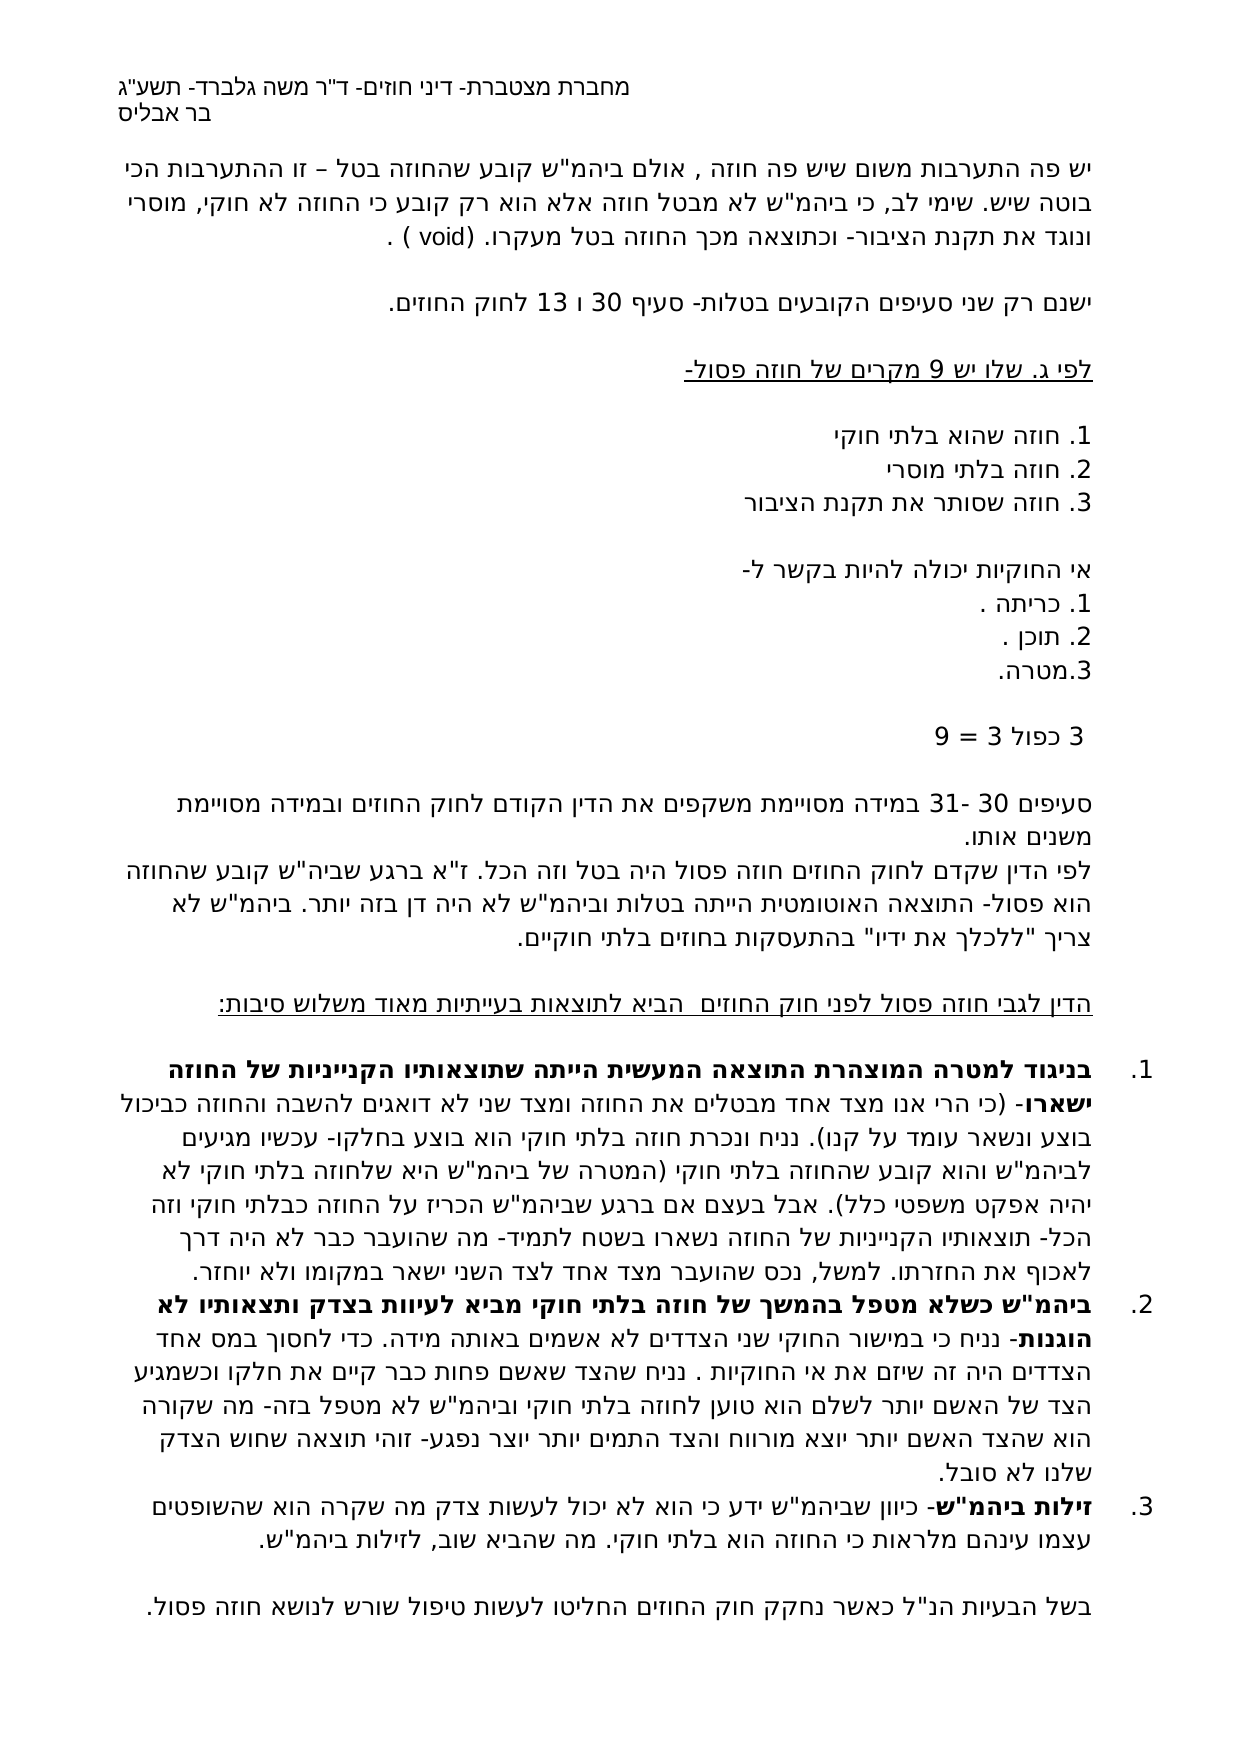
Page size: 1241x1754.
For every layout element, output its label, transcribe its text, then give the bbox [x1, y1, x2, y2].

list זילות ביהמ"ש- כיוון שביהמ"ש ידע כי הוא לא יכול לעשות צדק מה שקרה הוא שהשופטים עצמו עינהם מלראות כי החוזה הוא בלתי חוקי. מה שהביא שוב, לזילות ביהמ"ש. [118, 1492, 1130, 1554]
list ביהמ"ש כשלא מטפל בהמשך של חוזה בלתי חוקי מביא לעיוות בצדק ותצאותיו לא הוגנות- נניח כי במישור החוקי שני הצדדים לא אשמים באותה מידה. כדי לחסוך במס אחד הצדדים היה זה שיזם את אי החוקיות . נניח שהצד שאשם פחות כבר קיים את חלקו וכשמגיע הצד של האשם יותר לשלם הוא טוען לחוזה בלתי חוקי וביהמ"ש לא מטפל בזה- מה שקורה הוא שהצד האשם יותר יוצא מורווח והצד התמים יותר יוצר נפגע- זוהי תוצאה שחוש הצדק שלנו לא סובל. [118, 1290, 1130, 1487]
text אי החוקיות יכולה להיות בקשר ל- [118, 555, 1092, 584]
text לפי הדין שקדם לחוק החוזים חוזה פסול היה בטל וזה הכל. ז"א ברגע שביה"ש קובע שהחוזה הוא פסול- התוצאה האוטומטית הייתה בטלות וביהמ"ש לא היה דן בזה יותר. ביהמ"ש לא צריך "ללכלך את ידיו" בהתעסקות בחוזים בלתי חוקיים. [118, 856, 1092, 952]
text בשל הבעיות הנ"ל כאשר נחקק חוק החוזים החליטו לעשות טיפול שורש לנושא חוזה פסול. [118, 1592, 1092, 1621]
text 1. כריתה . [118, 589, 1092, 618]
text 1. חוזה שהוא בלתי חוקי [118, 422, 1092, 451]
text 3.מטרה. [118, 656, 1092, 685]
text סעיפים 30 -31 במידה מסויימת משקפים את הדין הקודם לחוק החוזים ובמידה מסויימת משנים אותו. [118, 789, 1092, 852]
list בניגוד למטרה המוצהרת התוצאה המעשית הייתה שתוצאותיו הקנייניות של החוזה ישארו- (כי הרי אנו מצד אחד מבטלים את החוזה ומצד שני לא דואגים להשבה והחוזה כביכול בוצע ונשאר עומד על קנו). נניח ונכרת חוזה בלתי חוקי הוא בוצע בחלקו- עכשיו מגיעים לביהמ"ש והוא קובע שהחוזה בלתי חוקי (המטרה של ביהמ"ש היא שלחוזה בלתי חוקי לא יהיה אפקט משפטי כלל). אבל בעצם אם ברגע שביהמ"ש הכריז על החוזה כבלתי חוקי וזה הכל- תוצאותיו הקנייניות של החוזה נשארו בשטח לתמיד- מה שהועבר כבר לא היה דרך לאכוף את החזרתו. למשל, נכס שהועבר מצד אחד לצד השני ישאר במקומו ולא יוחזר. [118, 1056, 1130, 1286]
text 3 כפול 3 = 9 [118, 722, 1092, 752]
text ישנם רק שני סעיפים הקובעים בטלות- סעיף 30 ו 13 לחוק החוזים. [118, 288, 1092, 318]
text 2. תוכן . [118, 622, 1092, 651]
text 2. חוזה בלתי מוסרי [118, 455, 1092, 484]
text הדין לגבי חוזה פסול לפני חוק החוזים הביא לתוצאות בעייתיות מאוד משלוש סיבות: [118, 990, 1092, 1019]
text לפי ג. שלו יש 9 מקרים של חוזה פסול- [118, 355, 1092, 384]
text 3. חוזה שסותר את תקנת הציבור [118, 489, 1092, 518]
text יש פה התערבות משום שיש פה חוזה , אולם ביהמ"ש קובע שהחוזה בטל – זו ההתערבות הכי בוטה שיש. שימי לב, כי ביהמ"ש לא מבטל חוזה אלא הוא רק קובע כי החוזה לא חוקי, מוסרי ונוגד את תקנת הציבור- וכתוצאה מכך החוזה בטל מעקרו. (void ) . [118, 154, 1092, 251]
